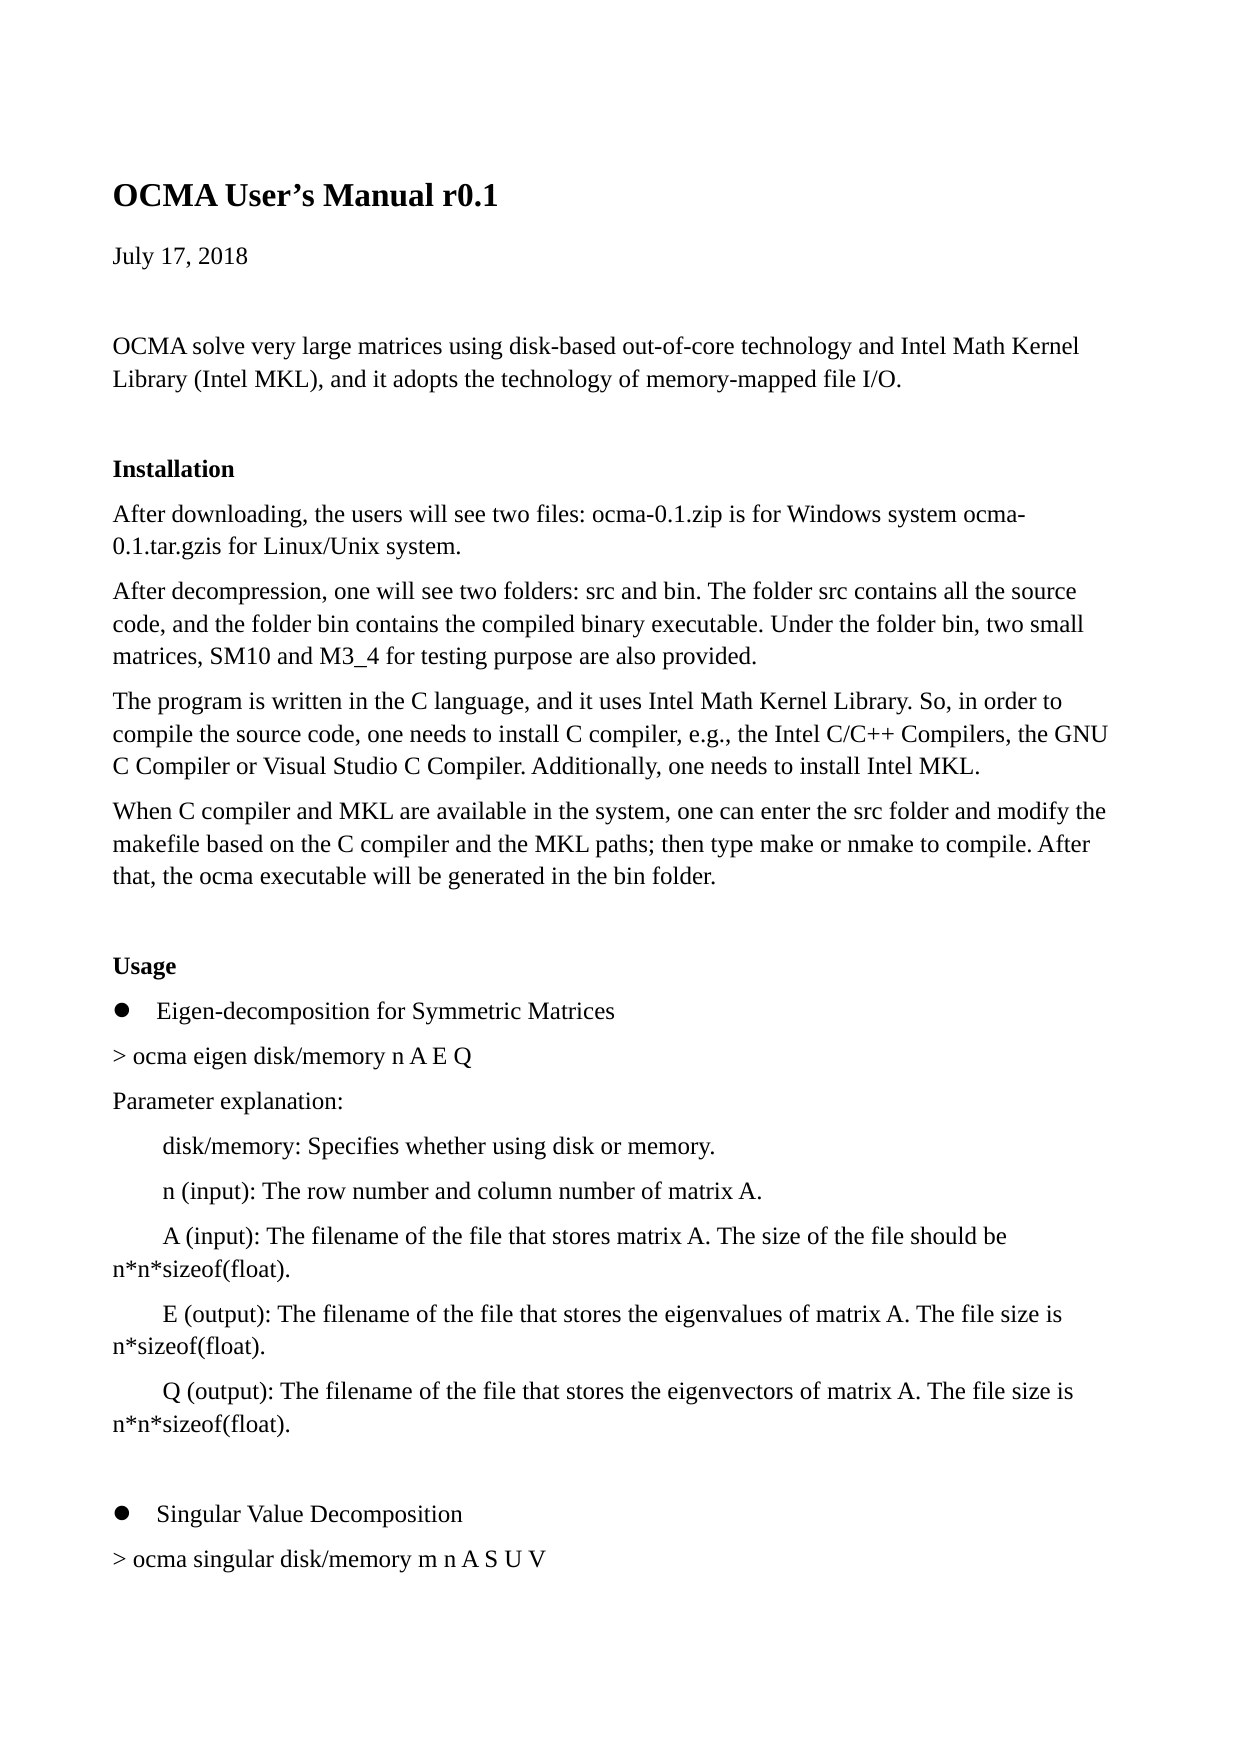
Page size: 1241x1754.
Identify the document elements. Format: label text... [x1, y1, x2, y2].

text A (input): The filename of the file that stores matrix A. The size of the file should be n*n*sizeof(float). [112, 1219, 1128, 1284]
text OCMA User’s Manual r0.1 [112, 162, 1128, 227]
text disk/memory: Specifies whether using disk or memory. [112, 1129, 1128, 1162]
text E (output): The filename of the file that stores the eigenvalues of matrix A. The file size is n*sizeof(float). [112, 1297, 1128, 1362]
text Usage [112, 949, 1128, 982]
text n (input): The row number and column number of matrix A. [112, 1174, 1128, 1207]
text > ocma eigen disk/memory n A E Q [112, 1039, 1128, 1072]
text When C compiler and MKL are available in the system, one can enter the src folder and modify the makefile based on the C compiler and the MKL paths; then type make or nmake to compile. After that, the ocma executable will be generated in the bin folder. [112, 794, 1128, 892]
list Eigen-decomposition for Symmetric Matrices [112, 994, 1128, 1027]
text Parameter explanation: [112, 1084, 1128, 1117]
text Q (output): The filename of the file that stores the eigenvectors of matrix A. The file size is n*n*sizeof(float). [112, 1374, 1128, 1439]
list Singular Value Decomposition [112, 1497, 1128, 1529]
text After decompression, one will see two folders: src and bin. The folder src contains all the source code, and the folder bin contains the compiled binary executable. Under the folder bin, two small matrices, SM10 and M3_4 for testing purpose are also provided. [112, 574, 1128, 672]
text July 17, 2018 [112, 239, 1128, 272]
text Installation [112, 452, 1128, 484]
text OCMA solve very large matrices using disk-based out-of-core technology and Intel Math Kernel Library (Intel MKL), and it adopts the technology of memory-mapped file I/O. [112, 329, 1128, 394]
text The program is written in the C language, and it uses Intel Math Kernel Library. So, in order to compile the source code, one needs to install C compiler, e.g., the Intel C/C++ Compilers, the GNU C Compiler or Visual Studio C Compiler. Additionally, one needs to install Intel MKL. [112, 684, 1128, 782]
text > ocma singular disk/memory m n A S U V [112, 1542, 1128, 1574]
text After downloading, the users will see two files: ocma-0.1.zip is for Windows system ocma-0.1.tar.gzis for Linux/Unix system. [112, 497, 1128, 562]
